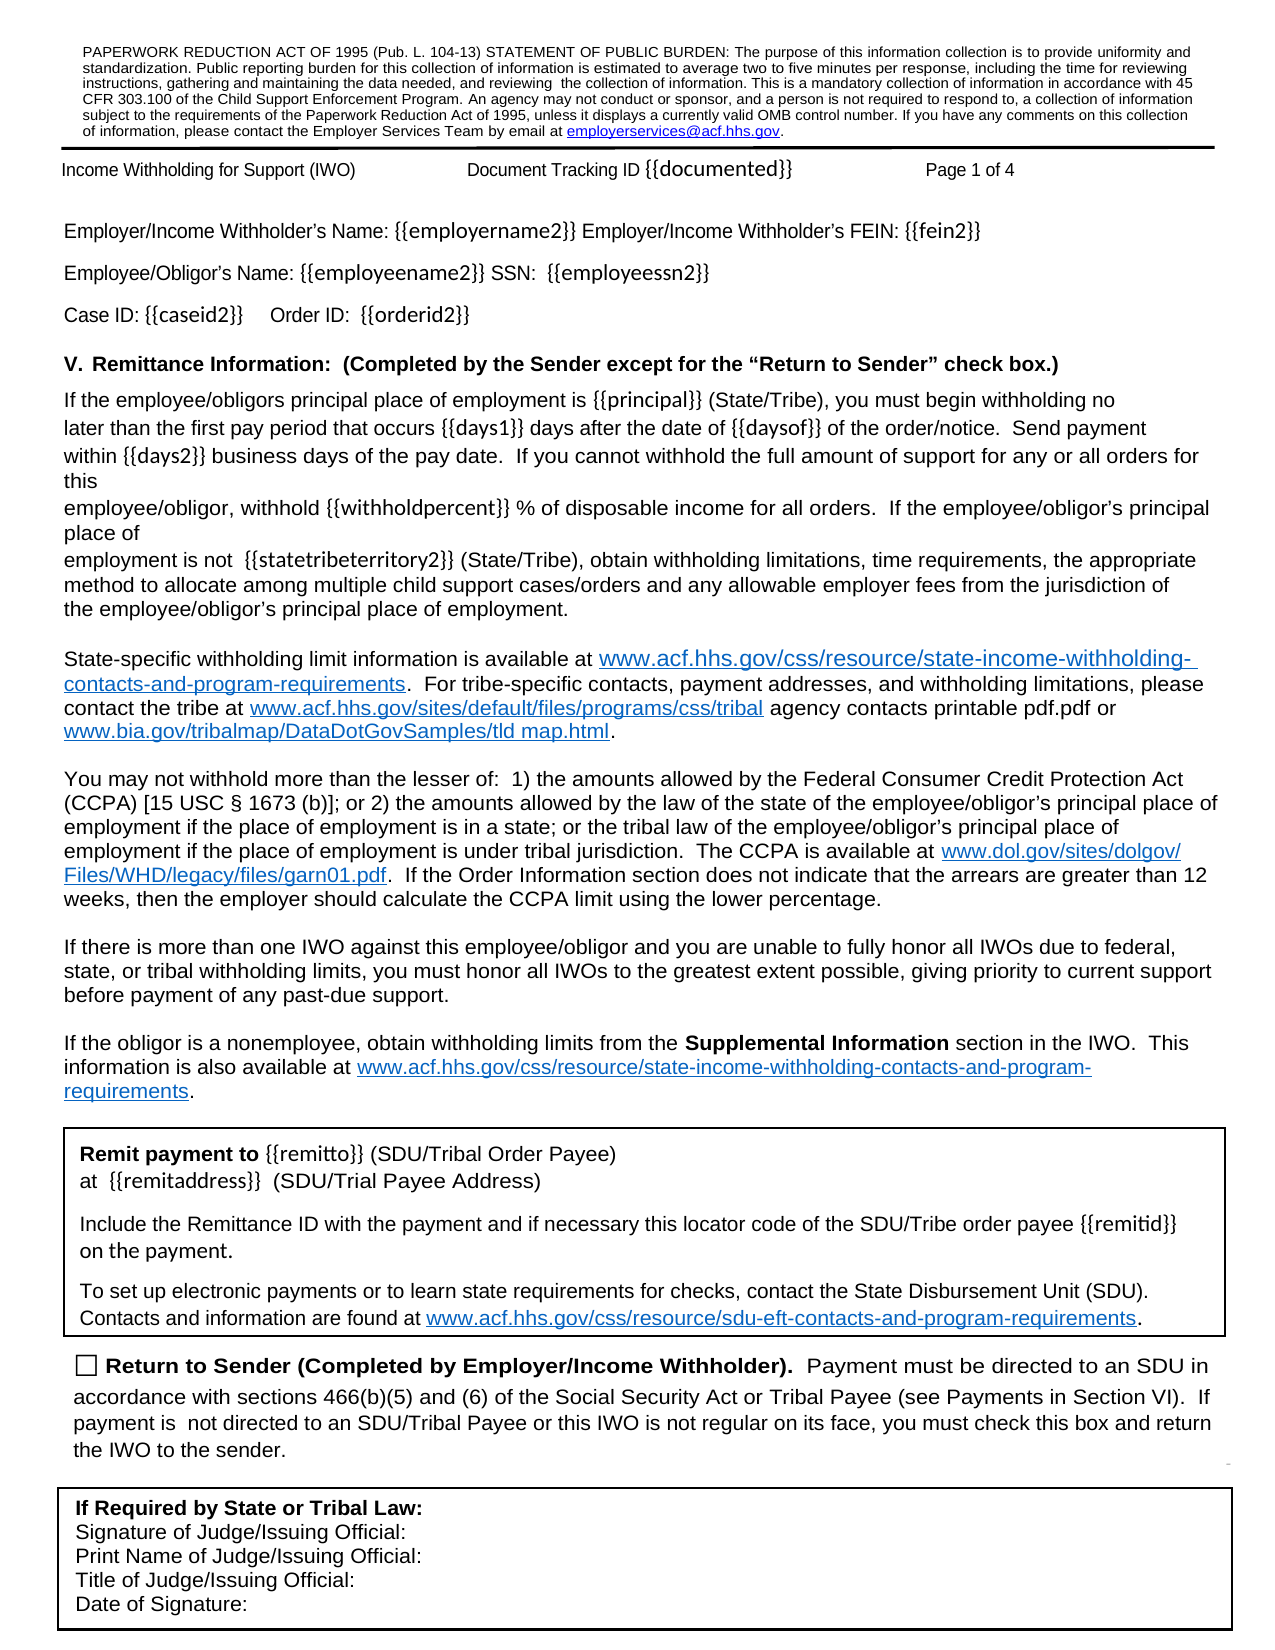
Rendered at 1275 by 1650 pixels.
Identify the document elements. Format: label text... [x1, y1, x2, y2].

text the employee/obligor’s principal place of employment. [64, 597, 1230, 621]
list Remittance Information: (Completed by the Sender except for the “Return to Sender” check box.) [64, 352, 1230, 376]
text Employee/Obligor’s Name: SSN: [64, 258, 1230, 286]
text payment is not directed to an SDU/Tribal Payee or this IWO is not regular on its face, you must check this box and return [45, 1411, 1230, 1437]
text To set up electronic payments or to learn state requirements for checks, contact the State Disbursement Unit (SDU). [65, 1279, 1224, 1303]
text Case ID: Order ID: [64, 300, 1230, 328]
text later than the first pay period that occurs days after the date of of the order/notice. Send payment [64, 413, 1230, 441]
text If there is more than one IWO against this employee/obligor and you are unable to fully honor all IWOs due to federal, [64, 935, 1230, 959]
text the IWO to the sender. [45, 1437, 1230, 1464]
text employment is not (State/Tribe), obtain withholding limitations, time requirements, the appropriate [64, 545, 1230, 573]
text Return to Sender (Completed by Employer/Income Withholder). Payment must be directed to an SDU in [45, 1345, 1230, 1385]
text information is also available at www.acf.hhs.gov/css/resource/state-income-withholding-contacts-and-program- [64, 1055, 1230, 1079]
text within business days of the pay date. If you cannot withhold the full amount of support for any or all orders for this [64, 441, 1230, 493]
text subject to the requirements of the Paperwork Reduction Act of 1995, unless it displays a currently valid OMB control number. If you have any comments on this collection [53, 108, 1230, 124]
text on the payment. [65, 1237, 1224, 1265]
text employee/obligor, withhold % of disposable income for all orders. If the employee/obligor’s principal place of [64, 493, 1230, 545]
text employment if the place of employment is in a state; or the tribal law of the employee/obligor’s principal place of employment if the place of employment is under tribal jurisdiction. The CCPA is available at www.dol.gov/sites/dolgov/ [64, 815, 1230, 863]
text before payment of any past-due support. [64, 983, 1230, 1007]
text contacts-and-program-requirements. For tribe-specific contacts, payment addresses, and withholding limitations, please [64, 671, 1230, 695]
text accordance with sections 466(b)(5) and (6) of the Social Security Act or Tribal Payee (see Payments in Section VI). If [45, 1385, 1230, 1411]
text contact the tribe at www.acf.hhs.gov/sites/default/files/programs/css/tribal agency contacts printable pdf.pdf or [64, 695, 1230, 719]
text State-specific withholding limit information is available at www.acf.hhs.gov/css/resource/state-income-withholding- [64, 645, 1230, 671]
text (CCPA) [15 USC § 1673 (b)]; or 2) the amounts allowed by the law of the state of the employee/obligor’s principal place of [64, 791, 1230, 815]
text You may not withhold more than the lesser of: 1) the amounts allowed by the Federal Consumer Credit Protection Act [64, 767, 1230, 791]
text www.bia.gov/tribalmap/DataDotGovSamples/tld map.html. [64, 719, 1230, 743]
text weeks, then the employer should calculate the CCPA limit using the lower percentage. [64, 887, 1230, 911]
text of information, please contact the Employer Services Team by email at employerservices@acf.hhs.gov. [53, 124, 1230, 139]
text Files/WHD/legacy/files/garn01.pdf. If the Order Information section does not indicate that the arrears are greater than 12 [64, 863, 1230, 887]
text standardization. Public reporting burden for this collection of information is estimated to average two to five minutes per response, including the time for reviewing [53, 61, 1230, 76]
text state, or tribal withholding limits, you must honor all IWOs to the greatest extent possible, giving priority to current support [64, 959, 1230, 983]
text CFR 303.100 of the Child Support Enforcement Program. An agency may not conduct or sponsor, and a person is not required to respond to, a collection of information [53, 92, 1230, 108]
text instructions, gathering and maintaining the data needed, and reviewing the collection of information. This is a mandatory collection of information in accordance with 45 [53, 76, 1230, 92]
text Employer/Income Withholder’s Name: Employer/Income Withholder’s FEIN: [64, 216, 1230, 244]
text method to allocate among multiple child support cases/orders and any allowable employer fees from the jurisdiction of [64, 573, 1230, 597]
text PAPERWORK REDUCTION ACT OF 1995 (Pub. L. 104-13) STATEMENT OF PUBLIC BURDEN: The purpose of this information collection is to provide uniformity and [53, 45, 1230, 61]
text Contacts and information are found at www.acf.hhs.gov/css/resource/sdu-eft-contacts-and-program-requirements. [65, 1303, 1224, 1331]
text If the employee/obligors principal place of employment is (State/Tribe), you must begin withholding no [64, 385, 1230, 413]
text Remit payment to (SDU/Tribal Order Payee) [65, 1139, 1224, 1167]
text requirements. [64, 1079, 1230, 1103]
text Include the Remittance ID with the payment and if necessary this locator code of the SDU/Tribe order payee [65, 1209, 1224, 1237]
text at (SDU/Trial Payee Address) [65, 1167, 1224, 1195]
text If the obligor is a nonemployee, obtain withholding limits from the Supplemental Information section in the IWO. This [64, 1031, 1230, 1055]
text Income Withholding for Support (IWO) Document Tracking ID Page 1 of 4 [45, 154, 1230, 182]
